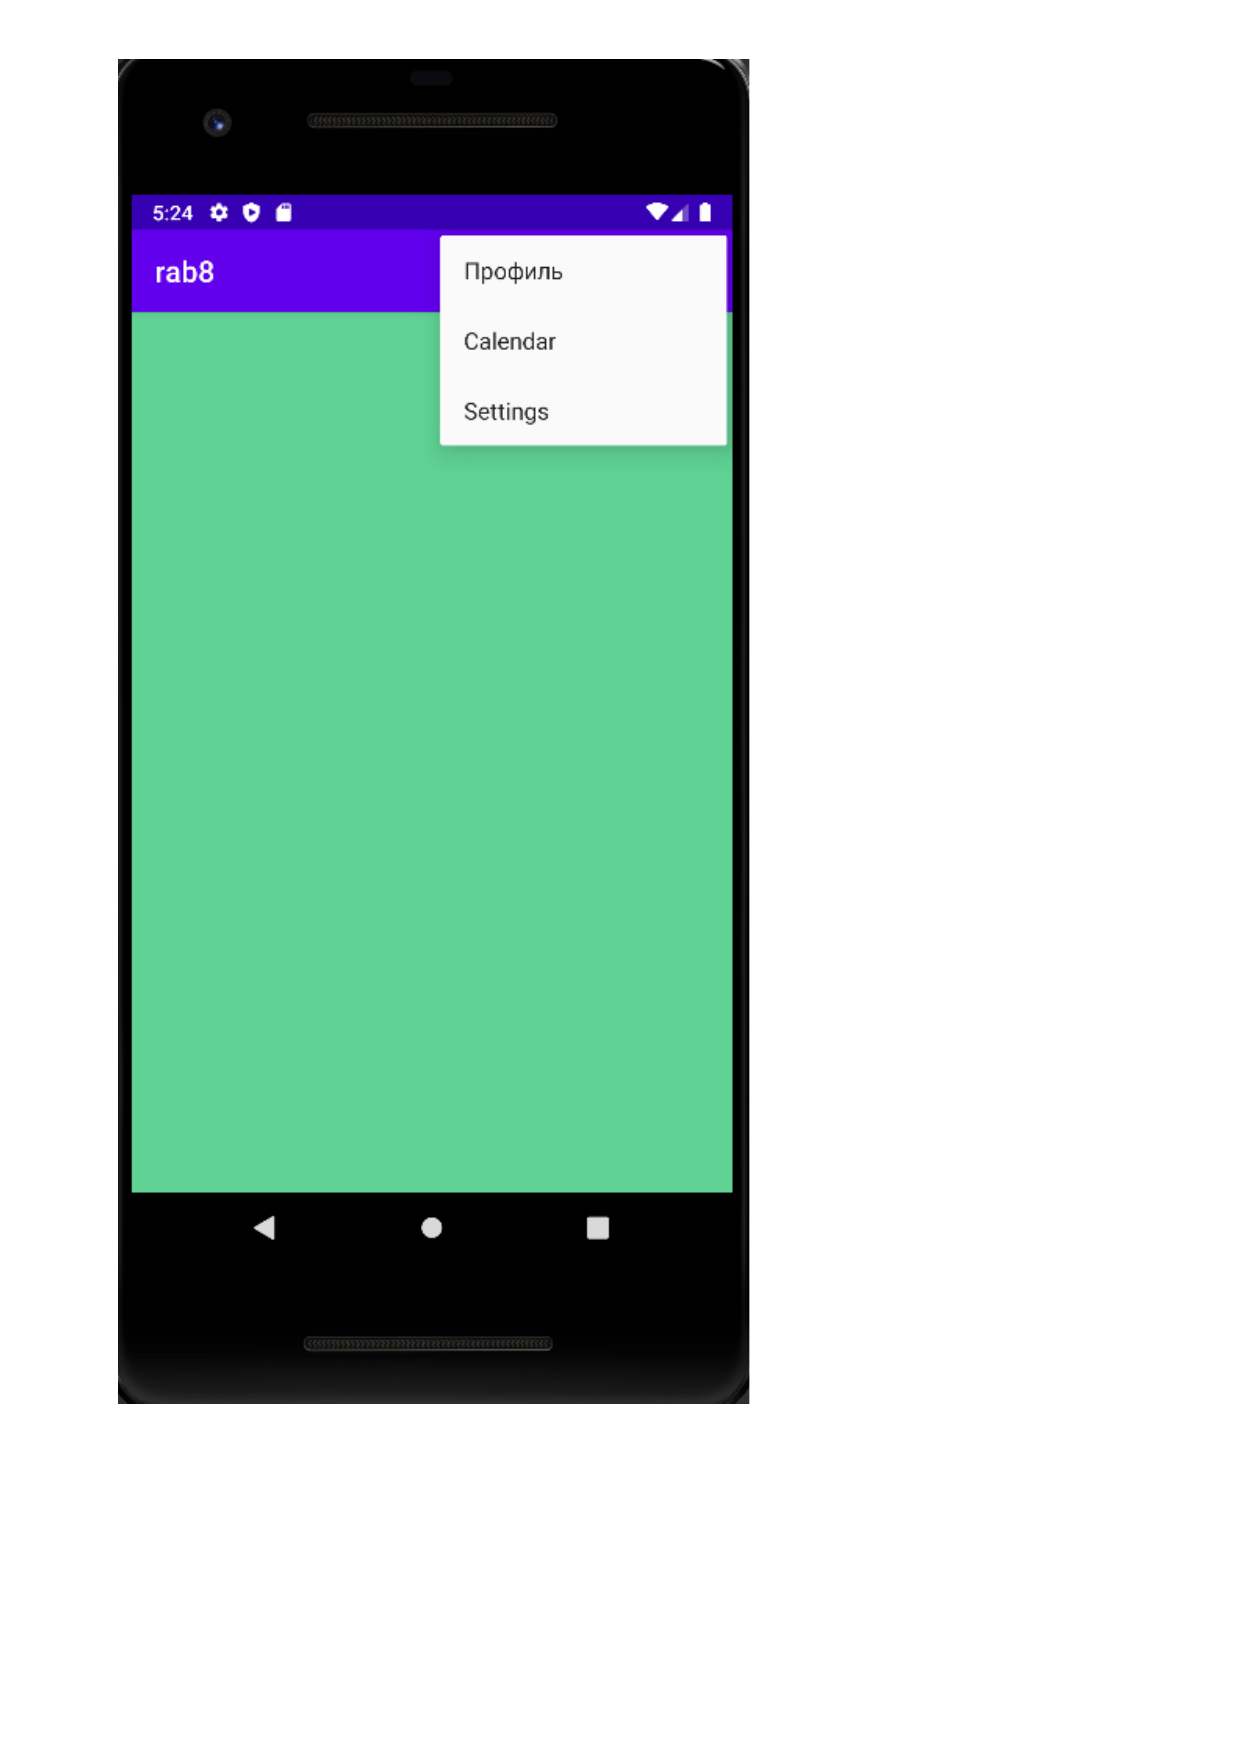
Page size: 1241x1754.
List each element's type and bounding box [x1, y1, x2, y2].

picture [118, 59, 750, 1404]
